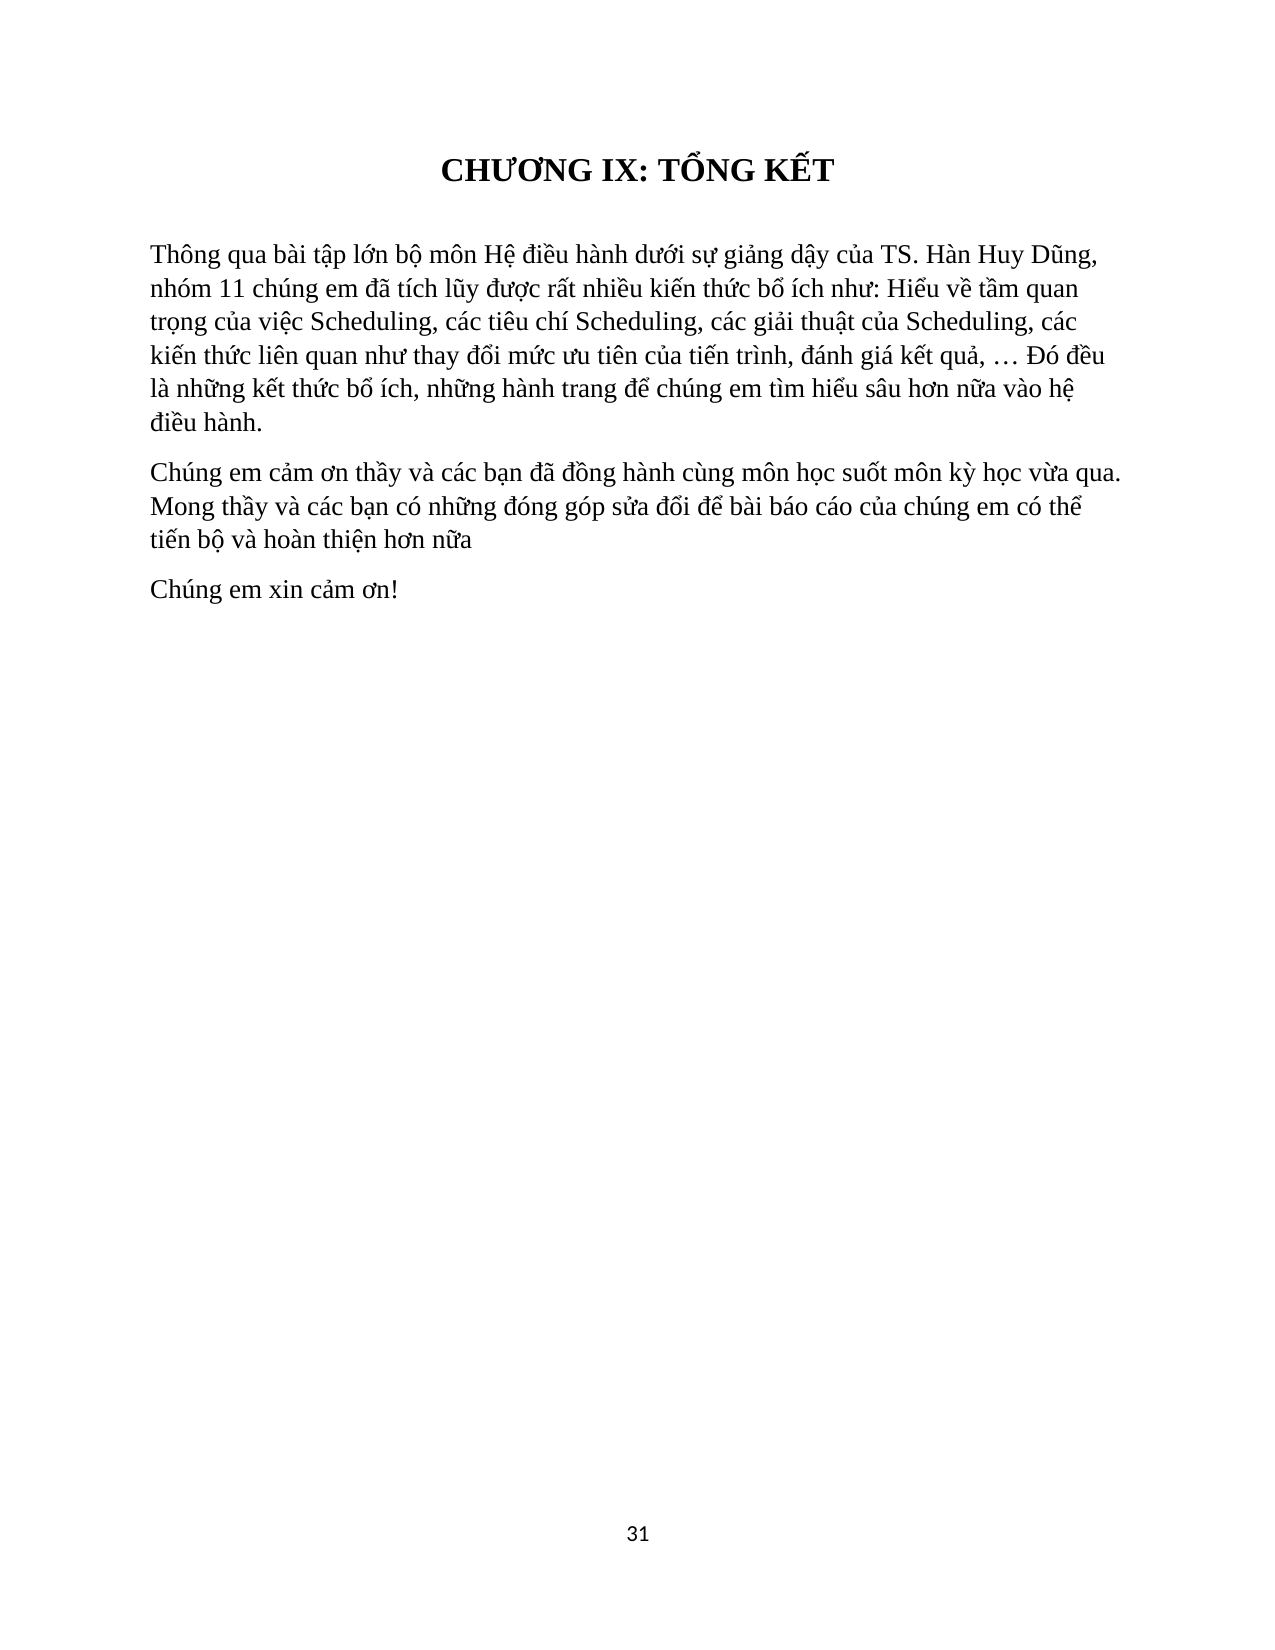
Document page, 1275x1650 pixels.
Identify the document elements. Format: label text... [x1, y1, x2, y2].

subtitle CHƯƠNG IX: TỔNG KẾT [150, 150, 1125, 188]
text Chúng em cảm ơn thầy và các bạn đã đồng hành cùng môn học suốt môn kỳ học vừa qua. Mong thầy và các bạn có những đóng góp sửa đổi để bài báo cáo của chúng em có thể tiến bộ và hoàn thiện hơn nữa [150, 456, 1125, 554]
text Chúng em xin cảm ơn! [150, 573, 1125, 604]
text Thông qua bài tập lớn bộ môn Hệ điều hành dưới sự giảng dậy của TS. Hàn Huy Dũng, nhóm 11 chúng em đã tích lũy được rất nhiều kiến thức bổ ích như: Hiểu về tầm quan trọng của việc Scheduling, các tiêu chí Scheduling, các giải thuật của Scheduling, các kiến thức liên quan như thay đổi mức ưu tiên của tiến trình, đánh giá kết quả, … Đó đều là những kết thức bổ ích, những hành trang để chúng em tìm hiểu sâu hơn nữa vào hệ điều hành. [150, 238, 1125, 437]
